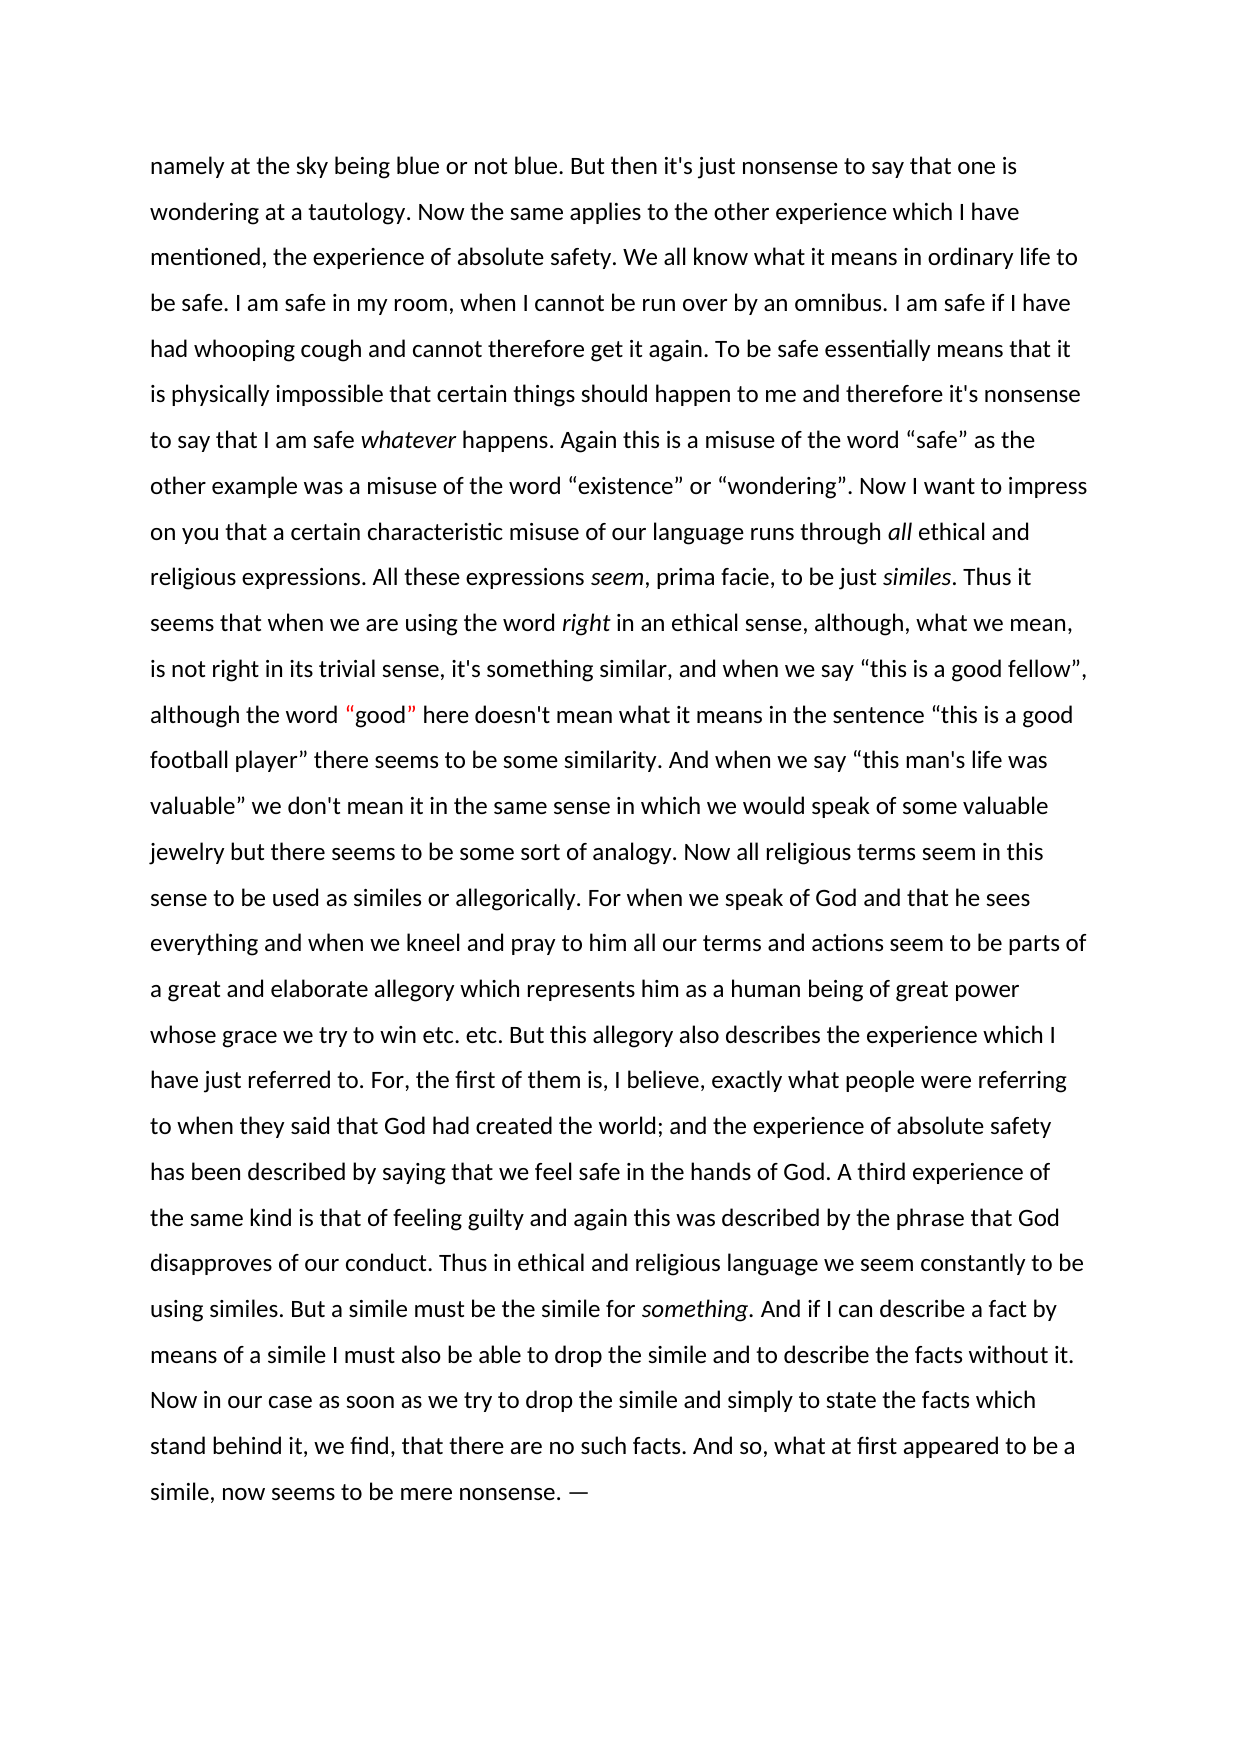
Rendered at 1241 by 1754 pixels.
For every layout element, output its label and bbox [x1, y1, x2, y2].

text [150, 150, 1090, 1507]
